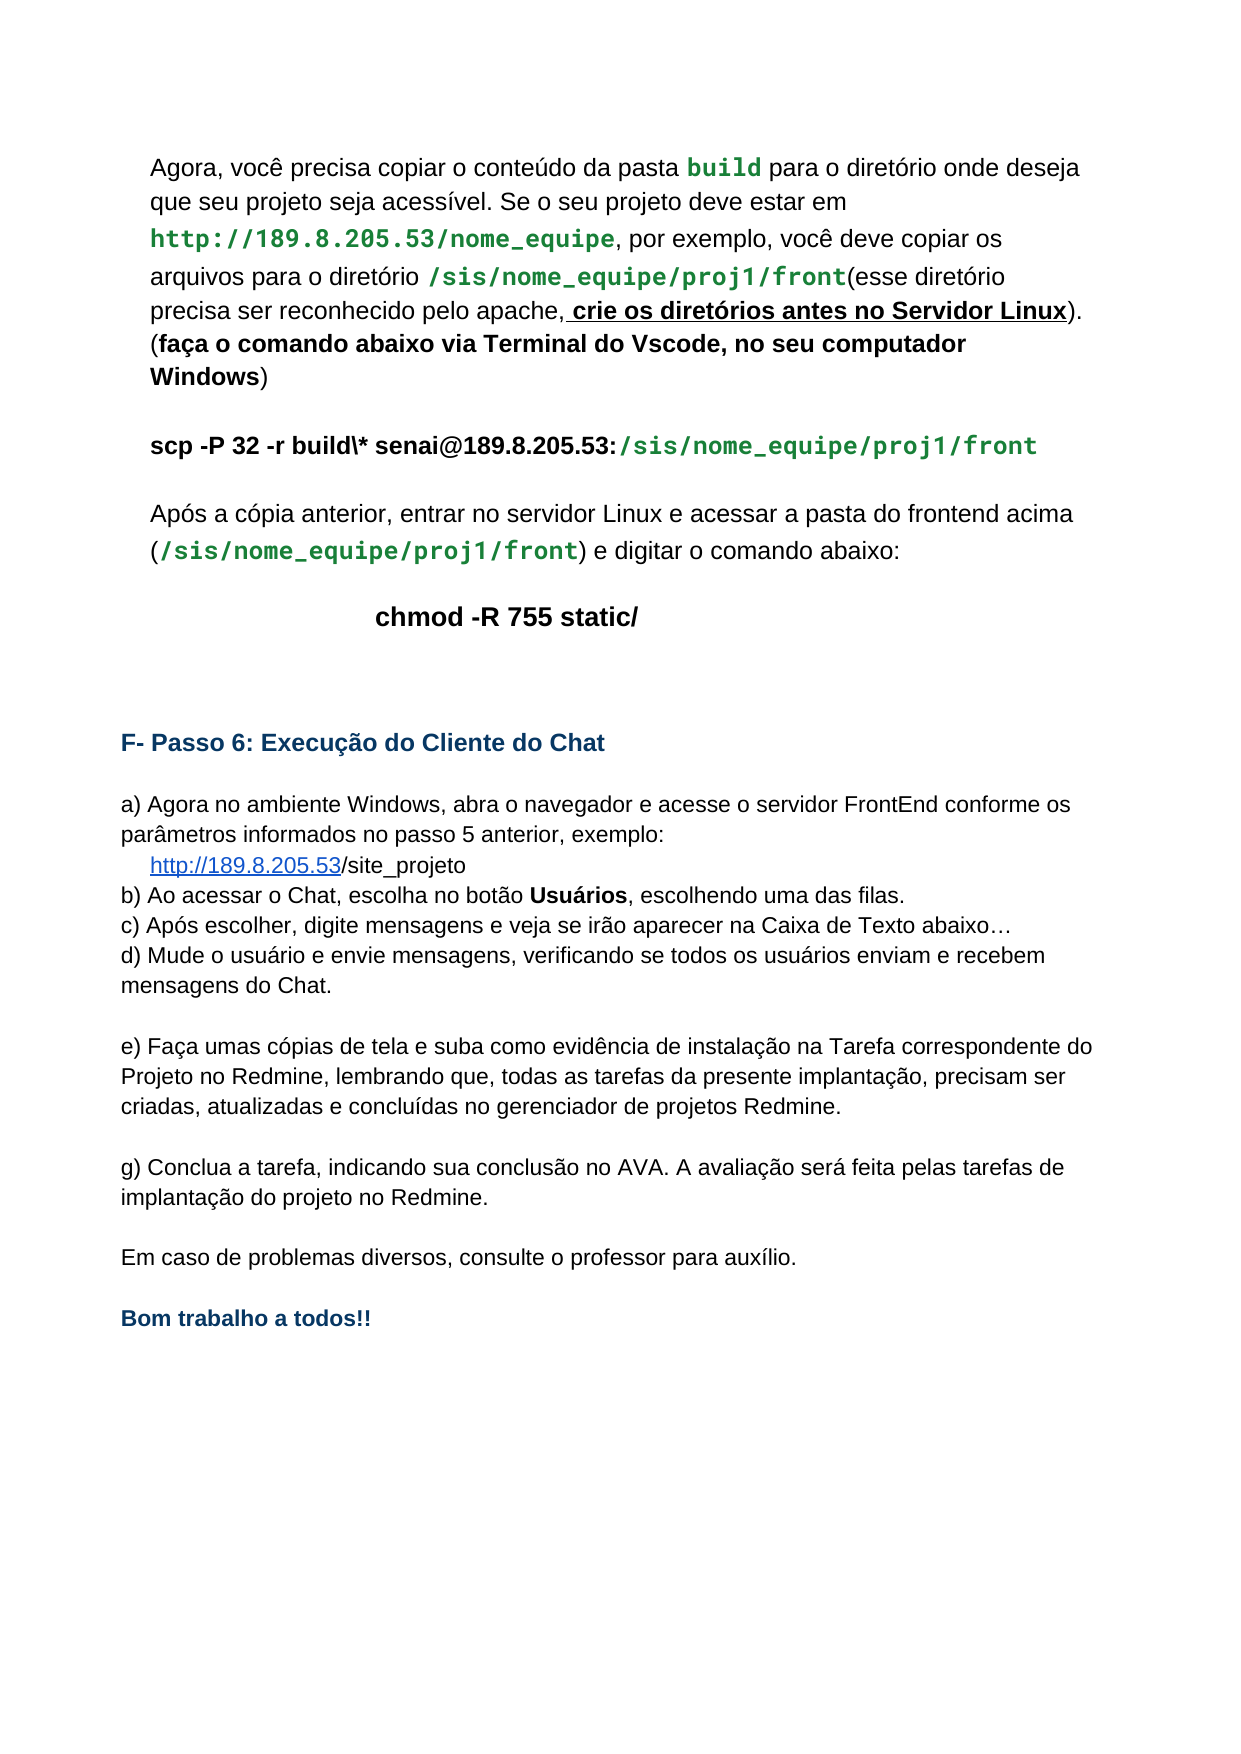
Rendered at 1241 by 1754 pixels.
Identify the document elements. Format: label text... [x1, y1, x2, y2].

text F- Passo 6: Execução do Cliente do Chat [121, 728, 1139, 757]
text http://189.8.205.53/site_projeto [121, 852, 1139, 878]
text scp -P 32 -r build\* senai@189.8.205.53:/sis/nome_equipe/proj1/front [150, 428, 1090, 461]
text e) Faça umas cópias de tela e suba como evidência de instalação na Tarefa correspondente do Projeto no Redmine, lembrando que, todas as tarefas da presente implantação, precisam ser criadas, atualizadas e concluídas no gerenciador de projetos Redmine. [121, 1033, 1139, 1119]
text g) Conclua a tarefa, indicando sua conclusão no AVA. A avaliação será feita pelas tarefas de implantação do projeto no Redmine. [121, 1154, 1139, 1210]
text c) Após escolher, digite mensagens e veja se irão aparecer na Caixa de Texto abaixo… [121, 912, 1139, 938]
text d) Mude o usuário e envie mensagens, verificando se todos os usuários enviam e recebem mensagens do Chat. [121, 942, 1139, 999]
text a) Agora no ambiente Windows, abra o navegador e acesse o servidor FrontEnd conforme os parâmetros informados no passo 5 anterior, exemplo: [121, 791, 1139, 848]
text Agora, você precisa copiar o conteúdo da pasta build para o diretório onde deseja que seu projeto seja acessível. Se o seu projeto deve estar em http://189.8.205.53/nome_equipe, por exemplo, você deve copiar os arquivos para o diretório /sis/nome_equipe/proj1/front(esse diretório precisa ser reconhecido pelo apache, crie os diretórios antes no Servidor Linux). (faça o comando abaixo via Terminal do Vscode, no seu computador Windows) [150, 150, 1090, 391]
text chmod -R 755 static/ [300, 601, 1090, 633]
text b) Ao acessar o Chat, escolha no botão Usuários, escolhendo uma das filas. [121, 882, 1139, 908]
text Bom trabalho a todos!! [121, 1305, 1139, 1331]
text Em caso de problemas diversos, consulte o professor para auxílio. [121, 1244, 1139, 1271]
text Após a cópia anterior, entrar no servidor Linux e acessar a pasta do frontend acima (/sis/nome_equipe/proj1/front) e digitar o comando abaixo: [150, 499, 1090, 566]
